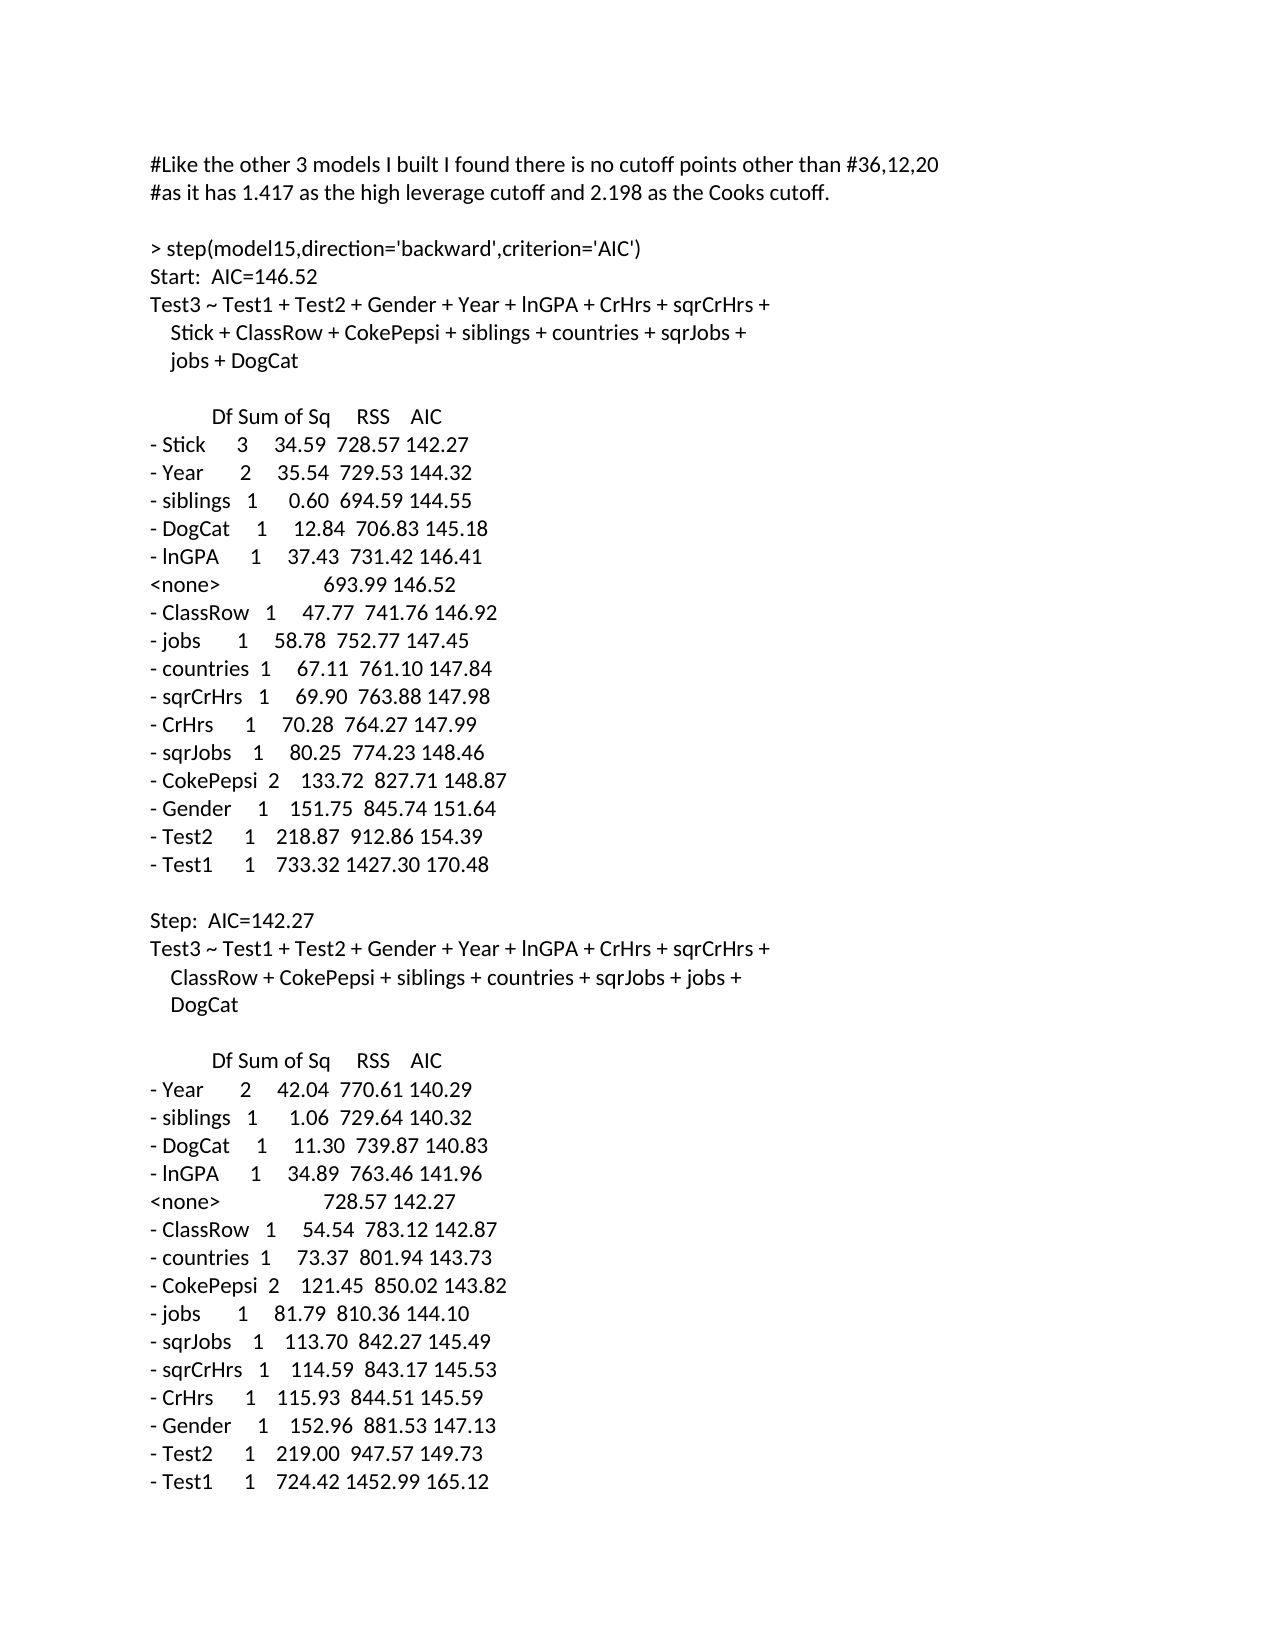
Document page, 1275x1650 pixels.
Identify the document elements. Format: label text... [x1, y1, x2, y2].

text ClassRow + CokePepsi + siblings + countries + sqrJobs + jobs + [150, 963, 1125, 991]
text - lnGPA 1 34.89 763.46 141.96 [150, 1159, 1125, 1187]
text - Test2 1 219.00 947.57 149.73 [150, 1439, 1125, 1467]
text Start: AIC=146.52 [150, 262, 1125, 290]
text - Gender 1 151.75 845.74 151.64 [150, 794, 1125, 822]
text - Test2 1 218.87 912.86 154.39 [150, 822, 1125, 851]
text - siblings 1 0.60 694.59 144.55 [150, 486, 1125, 514]
text - CokePepsi 2 133.72 827.71 148.87 [150, 766, 1125, 794]
text Df Sum of Sq RSS AIC [150, 1047, 1125, 1075]
text - Gender 1 152.96 881.53 147.13 [150, 1411, 1125, 1439]
text - Test1 1 733.32 1427.30 170.48 [150, 851, 1125, 878]
text - sqrCrHrs 1 69.90 763.88 147.98 [150, 682, 1125, 710]
text - siblings 1 1.06 729.64 140.32 [150, 1103, 1125, 1131]
text Test3 ~ Test1 + Test2 + Gender + Year + lnGPA + CrHrs + sqrCrHrs + [150, 290, 1125, 318]
text - CrHrs 1 70.28 764.27 147.99 [150, 710, 1125, 738]
text <none> 728.57 142.27 [150, 1187, 1125, 1215]
text - CokePepsi 2 121.45 850.02 143.82 [150, 1271, 1125, 1299]
text - DogCat 1 11.30 739.87 140.83 [150, 1131, 1125, 1159]
text Df Sum of Sq RSS AIC [150, 402, 1125, 430]
text - sqrJobs 1 80.25 774.23 148.46 [150, 738, 1125, 766]
text - Test1 1 724.42 1452.99 165.12 [150, 1467, 1125, 1495]
text - ClassRow 1 54.54 783.12 142.87 [150, 1215, 1125, 1243]
text Stick + ClassRow + CokePepsi + siblings + countries + sqrJobs + [150, 318, 1125, 346]
text - Stick 3 34.59 728.57 142.27 [150, 430, 1125, 458]
text > step(model15,direction='backward',criterion='AIC') [150, 234, 1125, 262]
text - ClassRow 1 47.77 741.76 146.92 [150, 598, 1125, 626]
text DogCat [150, 991, 1125, 1019]
text <none> 693.99 146.52 [150, 570, 1125, 598]
text Test3 ~ Test1 + Test2 + Gender + Year + lnGPA + CrHrs + sqrCrHrs + [150, 934, 1125, 963]
text - sqrCrHrs 1 114.59 843.17 145.53 [150, 1355, 1125, 1383]
text - Year 2 35.54 729.53 144.32 [150, 458, 1125, 486]
text - lnGPA 1 37.43 731.42 146.41 [150, 542, 1125, 570]
text - CrHrs 1 115.93 844.51 145.59 [150, 1383, 1125, 1411]
text - jobs 1 58.78 752.77 147.45 [150, 626, 1125, 654]
text #as it has 1.417 as the high leverage cutoff and 2.198 as the Cooks cutoff. [150, 178, 1125, 206]
text jobs + DogCat [150, 346, 1125, 374]
text - Year 2 42.04 770.61 140.29 [150, 1075, 1125, 1103]
text - countries 1 73.37 801.94 143.73 [150, 1243, 1125, 1271]
text Step: AIC=142.27 [150, 907, 1125, 934]
text - countries 1 67.11 761.10 147.84 [150, 654, 1125, 682]
text - DogCat 1 12.84 706.83 145.18 [150, 514, 1125, 542]
text - sqrJobs 1 113.70 842.27 145.49 [150, 1327, 1125, 1355]
text #Like the other 3 models I built I found there is no cutoff points other than #36,12,20 [150, 150, 1125, 178]
text - jobs 1 81.79 810.36 144.10 [150, 1299, 1125, 1327]
